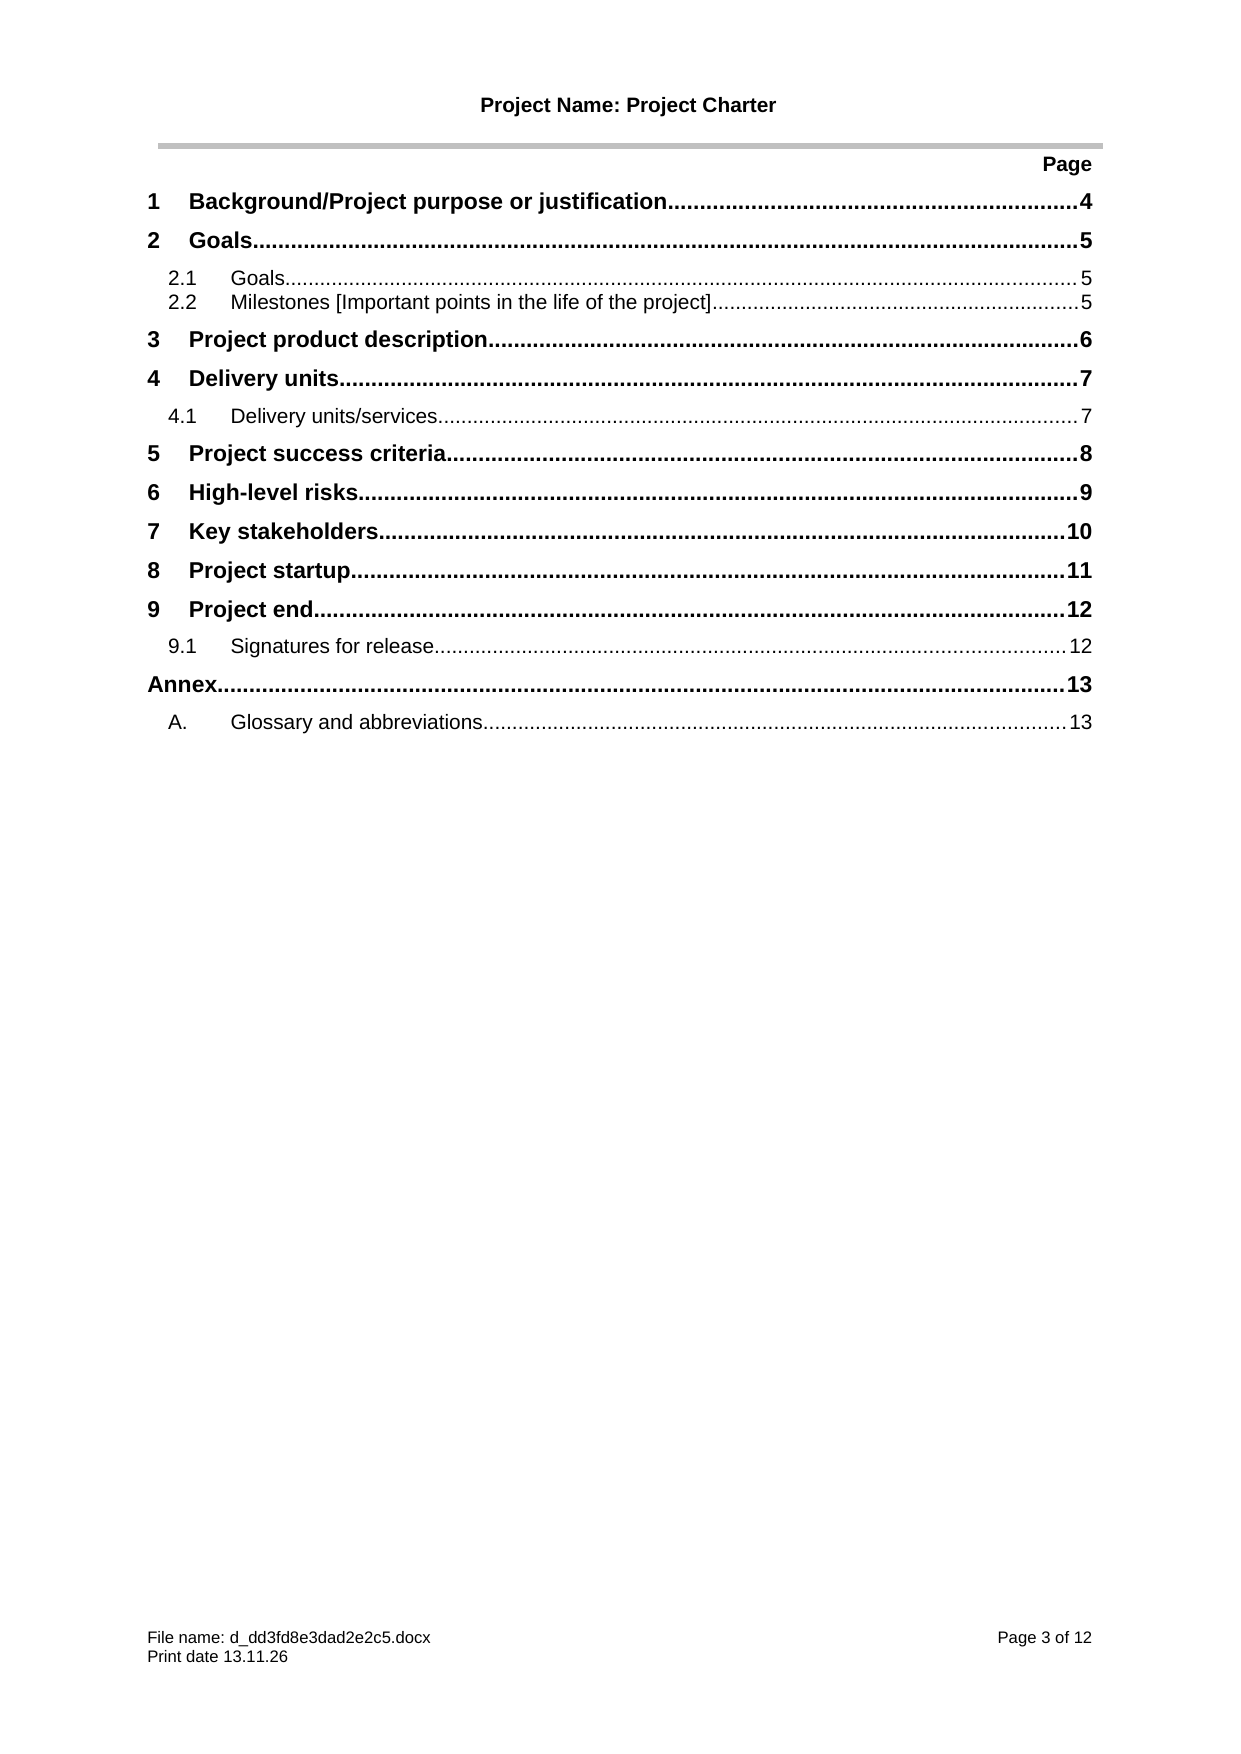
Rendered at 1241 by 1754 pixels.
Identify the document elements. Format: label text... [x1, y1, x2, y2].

text 2.1 Goals 5 [168, 266, 1093, 289]
text Annex 13 [147, 671, 1093, 697]
text Page [147, 151, 1093, 175]
text 8 Project startup 11 [147, 557, 1093, 583]
text A. Glossary and abbreviations 13 [168, 710, 1093, 734]
text 4.1 Delivery units/services 7 [168, 404, 1093, 428]
text 9.1 Signatures for release 12 [168, 634, 1093, 658]
text 9 Project end 12 [147, 596, 1093, 622]
text 7 Key stakeholders 10 [147, 518, 1093, 544]
text 4 Delivery units 7 [147, 365, 1093, 391]
text 3 Project product description 6 [147, 326, 1093, 352]
text 1 Background/Project purpose or justification 4 [147, 188, 1093, 214]
text 5 Project success criteria 8 [147, 440, 1093, 466]
text 6 High-level risks 9 [147, 479, 1093, 505]
text 2.2 Milestones [Important points in the life of the project] 5 [168, 289, 1093, 313]
text 2 Goals 5 [147, 227, 1093, 253]
